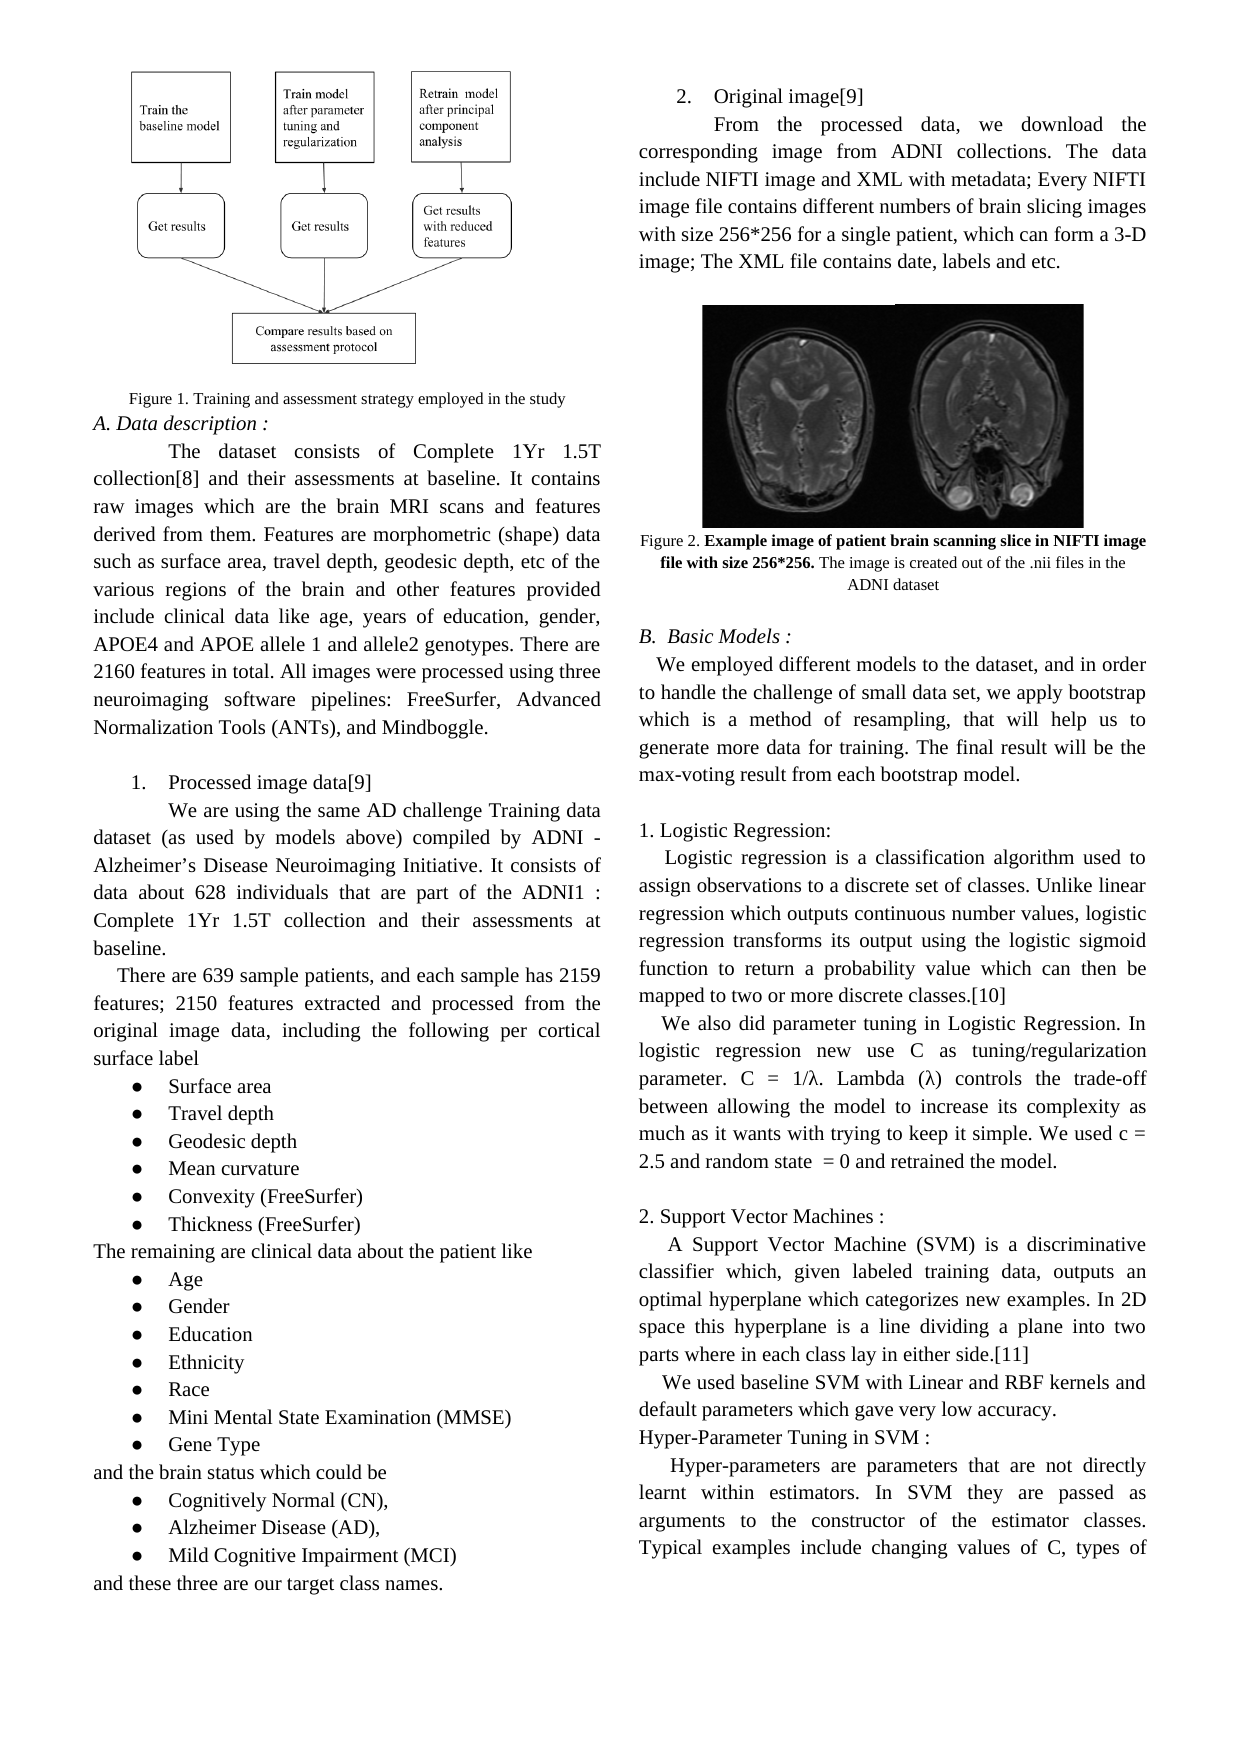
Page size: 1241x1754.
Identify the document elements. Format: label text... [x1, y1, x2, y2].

list Education [131, 1322, 601, 1346]
text Figure 1. Training and assessment strategy employed in the study [93, 389, 601, 408]
text and the brain status which could be [93, 1460, 601, 1484]
list Original image[9] [676, 84, 1147, 108]
text B. Basic Models : [639, 624, 1147, 648]
picture [93, 56, 572, 389]
text Logistic regression is a classification algorithm used to assign observations to a discrete set of classes. Unlike linear regression which outputs continuous number values, logistic regression transforms its output using the logistic sigmoid function to return a probability value which can then be mapped to two or more discrete classes.[10] [639, 845, 1147, 1007]
text There are 639 sample patients, and each sample has 2159 features; 2150 features extracted and processed from the original image data, including the following per cortical surface label [93, 963, 601, 1070]
list Cognitively Normal (CN), [131, 1488, 601, 1512]
list Surface area [131, 1073, 601, 1098]
list Gender [131, 1294, 601, 1318]
text We also did parameter tuning in Logistic Regression. In logistic regression new use C as tuning/regularization parameter. C = 1/λ. Lambda (λ) controls the trade-off between allowing the model to increase its complexity as much as it wants with trying to keep it simple. We used c = 2.5 and random state = 0 and retrained the model. [639, 1011, 1147, 1173]
list Alzheimer Disease (AD), [131, 1515, 601, 1539]
text A Support Vector Machine (SVM) is a discriminative classifier which, given labeled training data, outputs an optimal hyperplane which categorizes new examples. In 2D space this hyperplane is a line dividing a plane into two parts where in each class lay in either side.[11] [639, 1232, 1147, 1366]
text The remaining are clinical data about the patient like [93, 1239, 601, 1263]
list Age [131, 1267, 601, 1291]
list Geodesic depth [131, 1129, 601, 1153]
list Mild Cognitive Impairment (MCI) [131, 1543, 601, 1567]
picture [702, 304, 1084, 528]
text and these three are our target class names. [93, 1570, 601, 1594]
list Travel depth [131, 1101, 601, 1125]
list Processed image data[9] [131, 770, 601, 794]
text Hyper-Parameter Tuning in SVM : [639, 1425, 1147, 1449]
text We are using the same AD challenge Training data dataset (as used by models above) compiled by ADNI - Alzheimer’s Disease Neuroimaging Initiative. It consists of data about 628 individuals that are part of the ADNI1 : Complete 1Yr 1.5T collection and their assessments at baseline. [93, 797, 601, 959]
text We employed different models to the dataset, and in order to handle the challenge of small data set, we apply bootstrap which is a method of resampling, that will help us to generate more data for training. The final result will be the max-voting result from each bootstrap model. [639, 652, 1147, 786]
list Gene Type [131, 1432, 601, 1456]
text Figure 2. Example image of patient brain scanning slice in NIFTI image file with size 256*256. The image is created out of the .nii files in the ADNI dataset [639, 531, 1147, 594]
list Ethnicity [131, 1349, 601, 1374]
text A. Data description : [93, 411, 601, 435]
text 1. Logistic Regression: [639, 818, 1147, 842]
list Mini Mental State Examination (MMSE) [131, 1405, 601, 1429]
text From the processed data, we download the corresponding image from ADNI collections. The data include NIFTI image and XML with metadata; Every NIFTI image file contains different numbers of brain slicing images with size 256*256 for a single patient, which can form a 3-D image; The XML file contains date, labels and etc. [639, 111, 1147, 273]
list Race [131, 1377, 601, 1401]
text We used baseline SVM with Linear and RBF kernels and default parameters which gave very low accuracy. [639, 1370, 1147, 1421]
list Mean curvature [131, 1156, 601, 1180]
text The dataset consists of Complete 1Yr 1.5T collection[8] and their assessments at baseline. It contains raw images which are the brain MRI scans and features derived from them. Features are morphometric (shape) data such as surface area, travel depth, geodesic depth, etc of the various regions of the brain and other features provided include clinical data like age, years of education, gender, APOE4 and APOE allele 1 and allele2 genotypes. There are 2160 features in total. All images were processed using three neuroimaging software pipelines: FreeSurfer, Advanced Normalization Tools (ANTs), and Mindboggle. [93, 439, 601, 739]
text 2. Support Vector Machines : [639, 1204, 1147, 1228]
list Thickness (FreeSurfer) [131, 1212, 601, 1236]
list Convexity (FreeSurfer) [131, 1184, 601, 1208]
